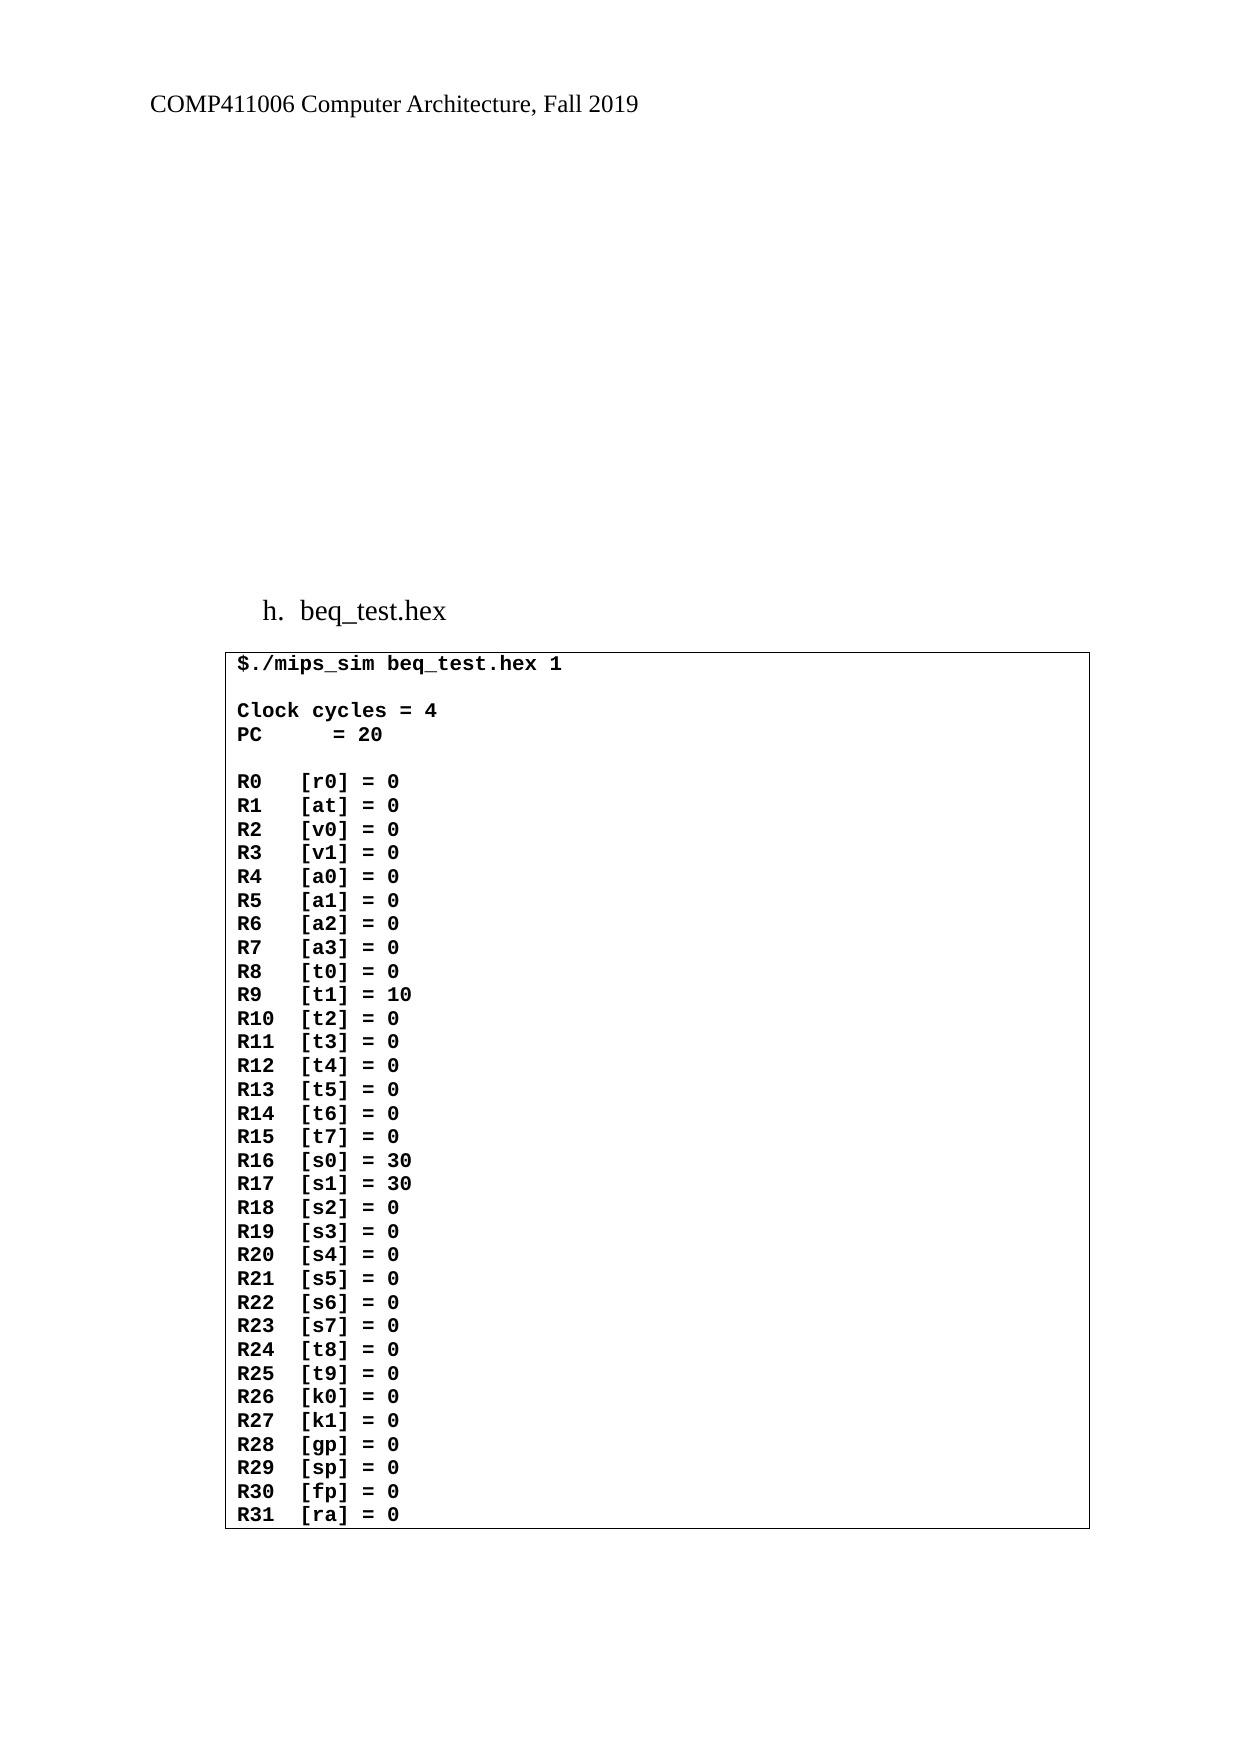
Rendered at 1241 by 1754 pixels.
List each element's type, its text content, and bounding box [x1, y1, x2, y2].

table_header $./mips_sim beq_test.hex 1 Clock cycles = 4 PC = 20 R0 [r0] = 0 R1 [at] = 0 R2 [v0] = 0 R3 [v1] = 0 R4 [a0] = 0 R5 [a1] = 0 R6 [a2] = 0 R7 [a3] = 0 R8 [t0] = 0 R9 [t1] = 10 R10 [t2] = 0 R11 [t3] = 0 R12 [t4] = 0 R13 [t5] = 0 R14 [t6] = 0 R15 [t7] = 0 R16 [s0] = 30 R17 [s1] = 30 R18 [s2] = 0 R19 [s3] = 0 R20 [s4] = 0 R21 [s5] = 0 R22 [s6] = 0 R23 [s7] = 0 R24 [t8] = 0 R25 [t9] = 0 R26 [k0] = 0 R27 [k1] = 0 R28 [gp] = 0 R29 [sp] = 0 R30 [fp] = 0 R31 [ra] = 0 [226, 653, 1089, 1528]
list beq_test.hex [262, 593, 1090, 626]
